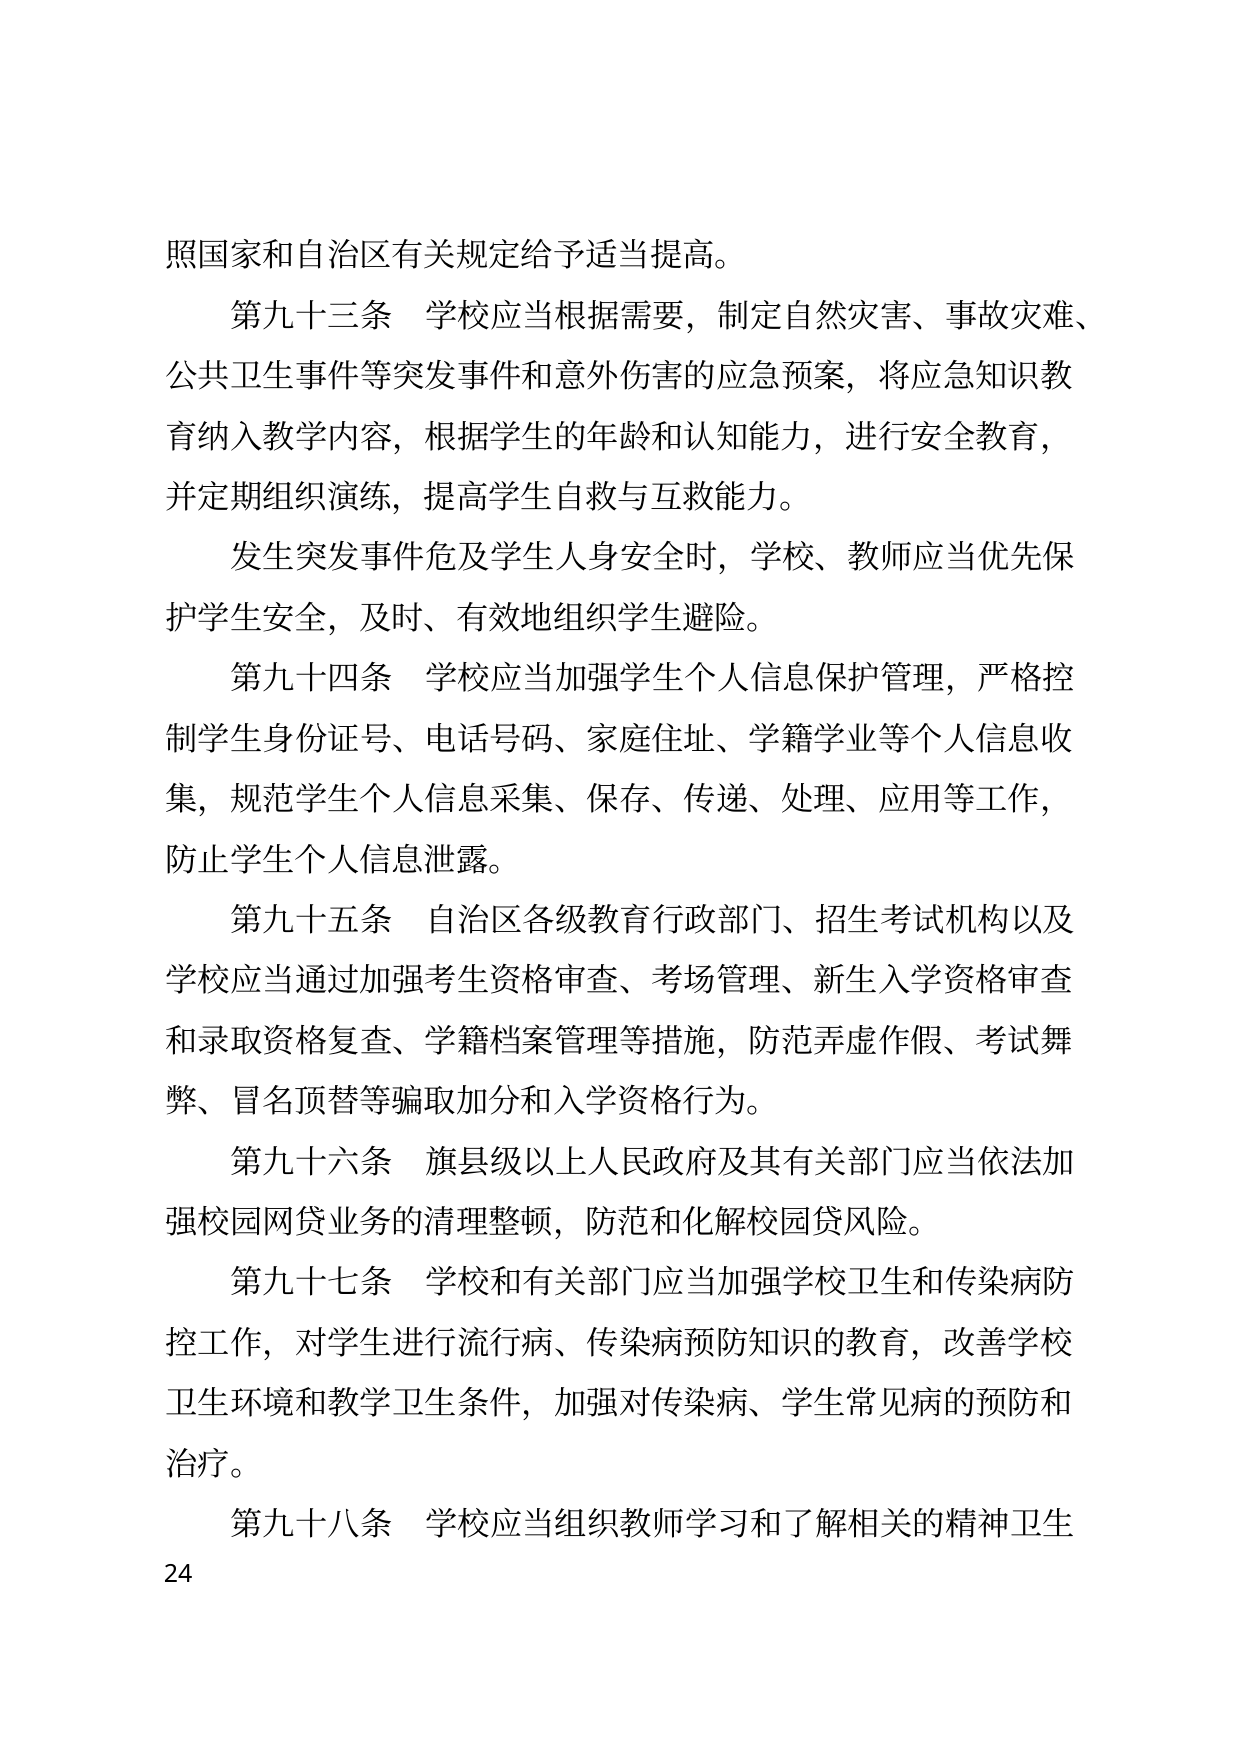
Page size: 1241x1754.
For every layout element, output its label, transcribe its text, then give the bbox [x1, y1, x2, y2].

text 第九十四条 学校应当加强学生个人信息保护管理，严格控制学生身份证号、电话号码、家庭住址、学籍学业等个人信息收集，规范学生个人信息采集、保存、传递、处理、应用等工作，防止学生个人信息泄露。 [165, 641, 1075, 883]
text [165, 218, 1075, 279]
text 第九十七条 学校和有关部门应当加强学校卫生和传染病防控工作，对学生进行流行病、传染病预防知识的教育，改善学校卫生环境和教学卫生条件，加强对传染病、学生常见病的预防和治疗。 [165, 1246, 1075, 1487]
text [165, 1487, 1075, 1548]
text 第九十五条 自治区各级教育行政部门、招生考试机构以及学校应当通过加强考生资格审查、考场管理、新生入学资格审查和录取资格复查、学籍档案管理等措施，防范弄虚作假、考试舞弊、冒名顶替等骗取加分和入学资格行为。 [165, 883, 1075, 1125]
text 发生突发事件危及学生人身安全时，学校、教师应当优先保护学生安全，及时、有效地组织学生避险。 [165, 521, 1075, 641]
text 第九十三条 学校应当根据需要，制定自然灾害、事故灾难、公共卫生事件等突发事件和意外伤害的应急预案，将应急知识教育纳入教学内容，根据学生的年龄和认知能力，进行安全教育，并定期组织演练，提高学生自救与互救能力。 [165, 279, 1075, 521]
text 第九十六条 旗县级以上人民政府及其有关部门应当依法加强校园网贷业务的清理整顿，防范和化解校园贷风险。 [165, 1125, 1075, 1246]
